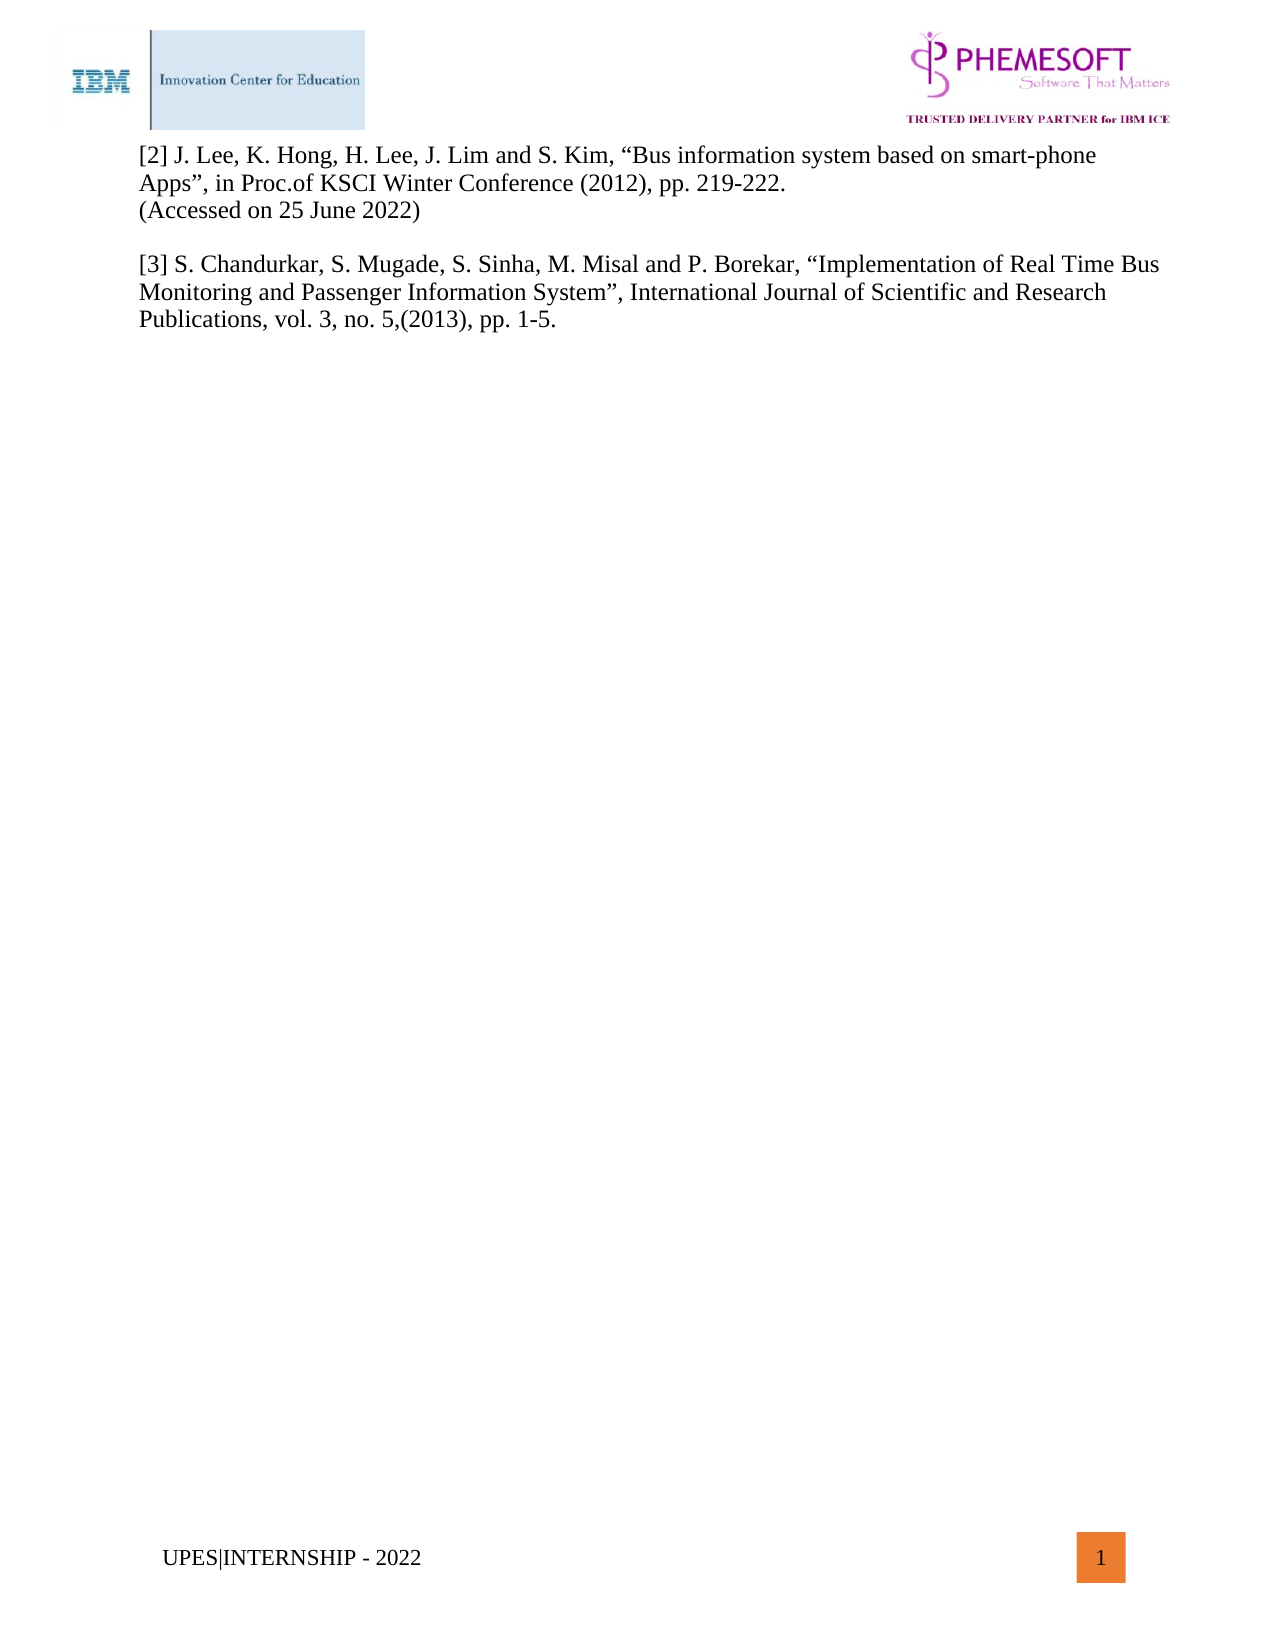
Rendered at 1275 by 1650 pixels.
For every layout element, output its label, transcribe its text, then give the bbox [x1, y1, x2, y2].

text [2] J. Lee, K. Hong, H. Lee, J. Lim and S. Kim, “Bus information system based on smart-phone Apps”, in Proc.of KSCI Winter Conference (2012), pp. 219-222. [138, 142, 1166, 196]
text [3] S. Chandurkar, S. Mugade, S. Sinha, M. Misal and P. Borekar, “Implementation of Real Time Bus Monitoring and Passenger Information System”, International Journal of Scientific and Research Publications, vol. 3, no. 5,(2013), pp. 1-5. [138, 251, 1166, 333]
picture [906, 31, 1170, 123]
text (Accessed on 25 June 2022) [138, 197, 1166, 224]
picture [54, 30, 365, 130]
